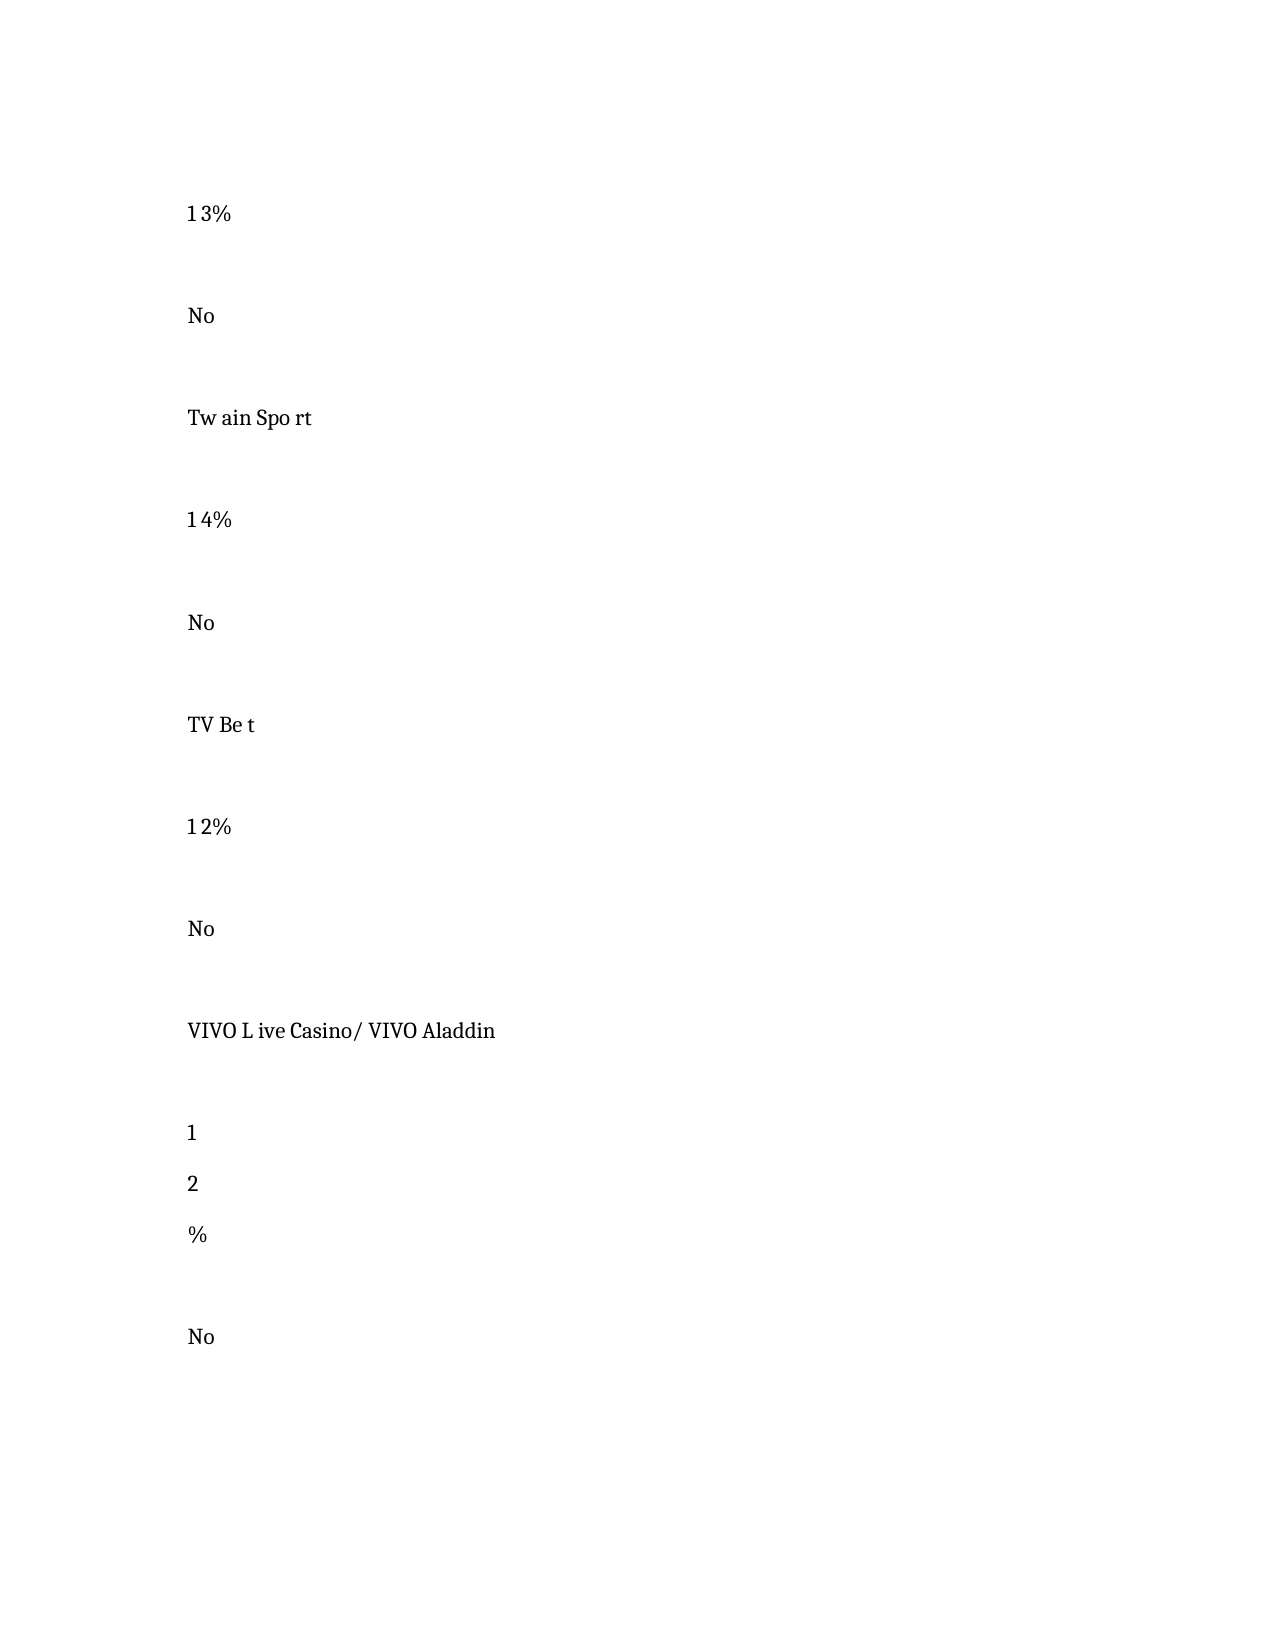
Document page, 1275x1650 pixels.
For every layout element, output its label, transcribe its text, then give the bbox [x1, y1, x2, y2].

text % [187, 1222, 1087, 1248]
text Tw ain Spo rt [187, 405, 1087, 432]
text No [187, 1324, 1087, 1350]
text 2 [187, 1171, 1087, 1197]
text VIVO L ive Casino/ VIVO Aladdin [187, 1018, 1087, 1044]
text No [187, 609, 1087, 636]
text 1 [187, 1120, 1087, 1146]
text TV Be t [187, 711, 1087, 738]
text No [187, 916, 1087, 942]
text No [187, 303, 1087, 329]
text 1 3% [187, 201, 1087, 227]
text 1 4% [187, 507, 1087, 534]
text 1 2% [187, 813, 1087, 840]
